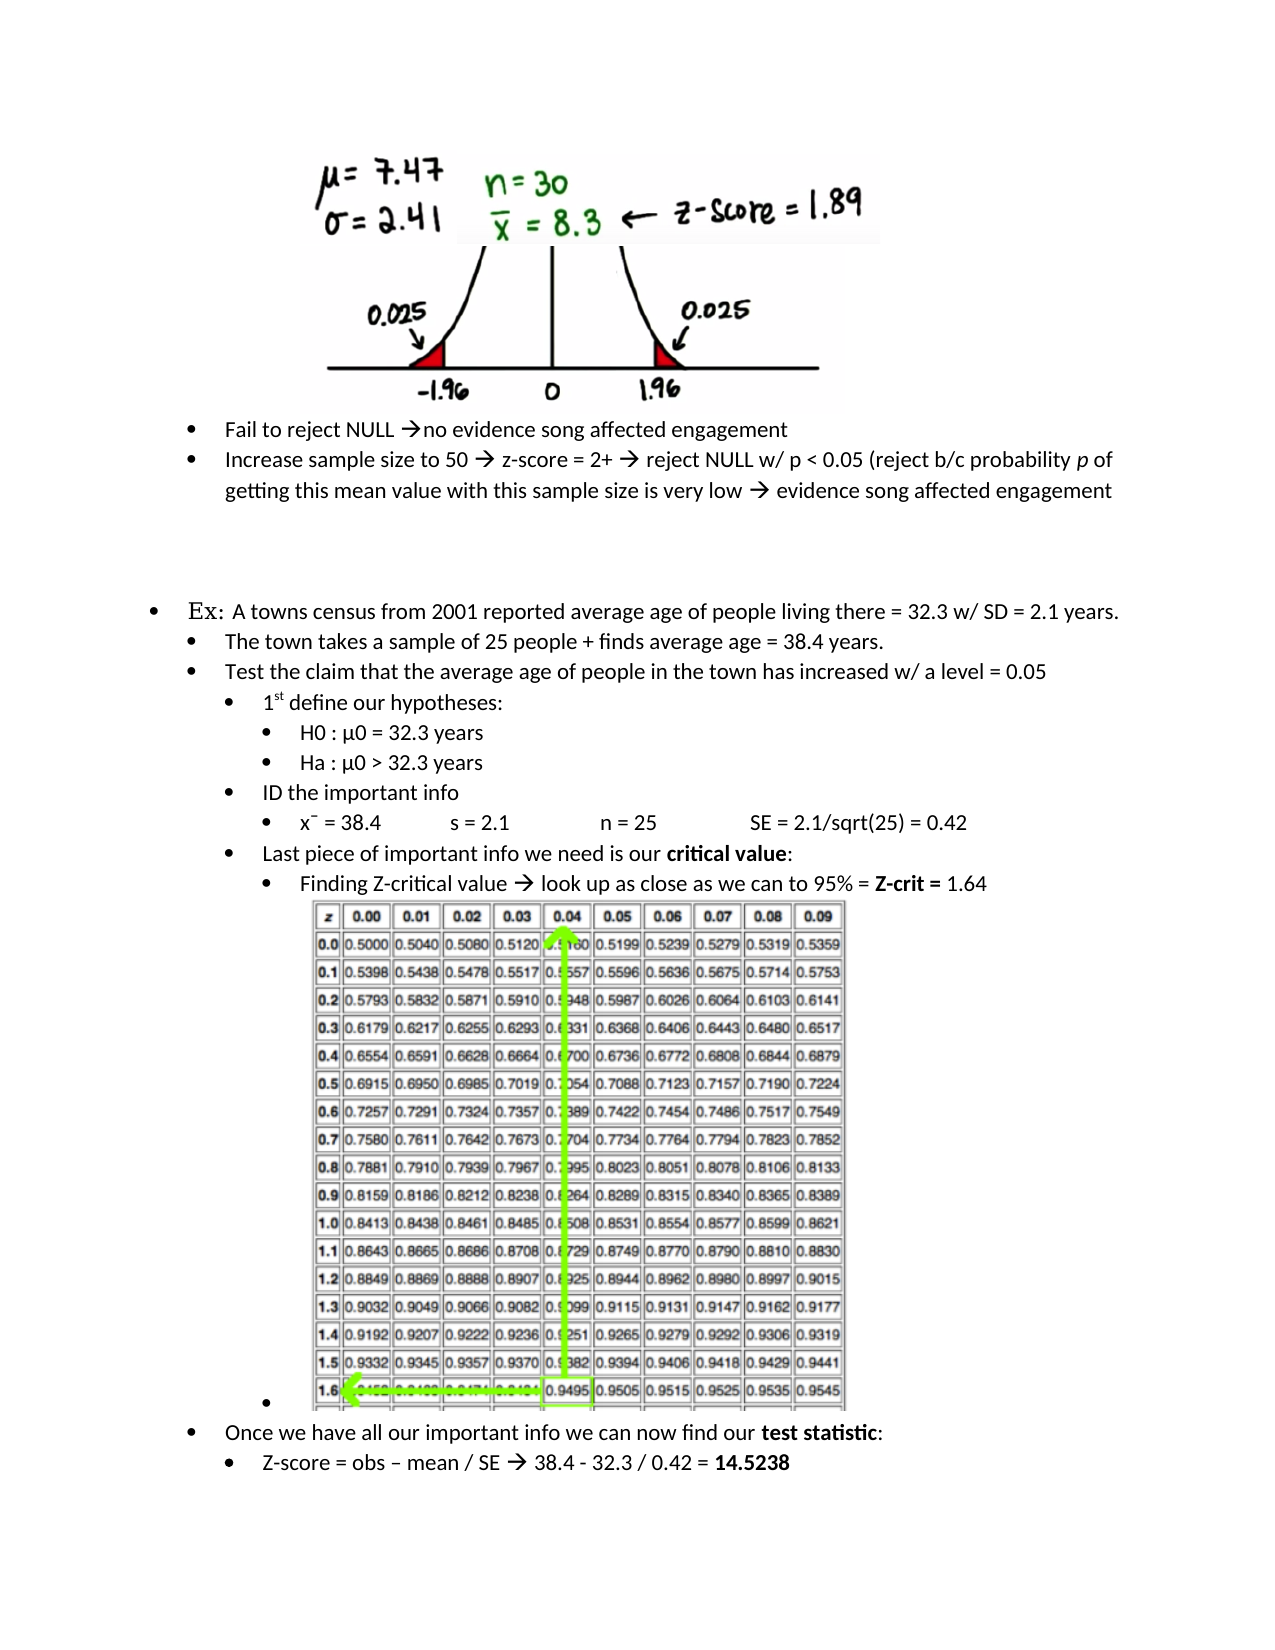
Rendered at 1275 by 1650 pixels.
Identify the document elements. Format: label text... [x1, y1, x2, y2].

list Ha : µ0 > 32.3 years [262, 748, 1125, 776]
list ID the important info [225, 778, 1125, 806]
list Z-score = obs – mean / SE 38.4 - 32.3 / 0.42 = 14.5238 [225, 1448, 1125, 1477]
picture [300, 899, 865, 1411]
list 1st define our hypotheses: [225, 688, 1125, 716]
list The town takes a sample of 25 people + finds average age = 38.4 years. [187, 627, 1125, 655]
picture [300, 246, 846, 414]
list Last piece of important info we need is our critical value: [225, 839, 1125, 867]
list Test the claim that the average age of people in the town has increased w/ a level = 0.05 [187, 657, 1125, 685]
list x¯ = 38.4 s = 2.1 n = 25 SE = 2.1/sqrt(25) = 0.42 [262, 808, 1125, 836]
list Finding Z-critical value look up as close as we can to 95% = Z-crit = 1.64 [262, 869, 1125, 897]
picture [300, 150, 881, 244]
list Ex: A towns census from 2001 reported average age of people living there = 32.3 w/ SD = 2.1 years. [150, 597, 1125, 625]
list Fail to reject NULL no evidence song affected engagement [187, 415, 1125, 443]
list H0 : µ0 = 32.3 years [262, 718, 1125, 746]
list Increase sample size to 50 z-score = 2+ reject NULL w/ p < 0.05 (reject b/c probability p of getting this mean value with this sample size is very low evidence song affected engagement [187, 446, 1125, 504]
list Once we have all our important info we can now find our test statistic: [187, 1418, 1125, 1446]
